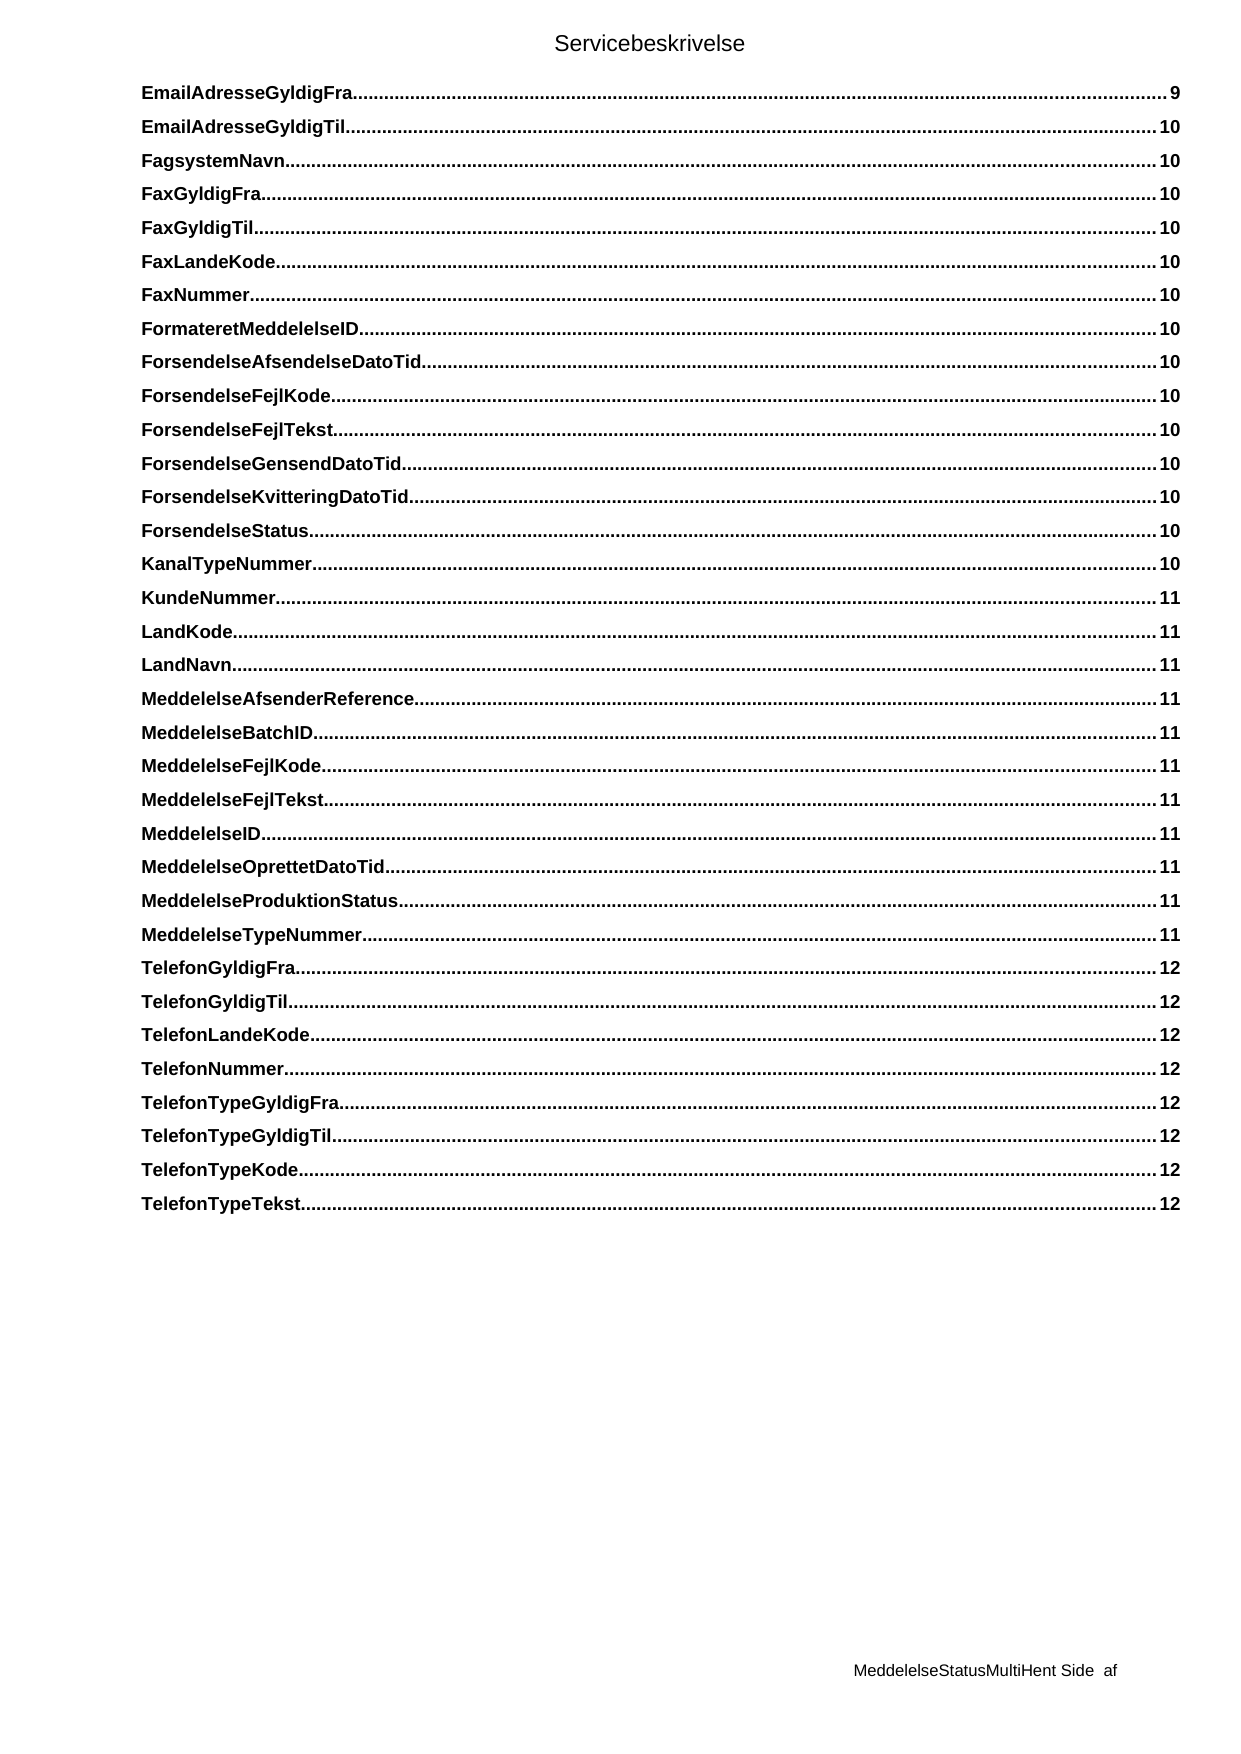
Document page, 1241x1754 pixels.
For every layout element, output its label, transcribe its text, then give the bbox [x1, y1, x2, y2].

text MeddelelseID 11 [141, 822, 1181, 844]
text MeddelelseFejlKode 11 [141, 755, 1181, 777]
text LandNavn 11 [141, 654, 1181, 676]
text FaxLandeKode 10 [141, 250, 1181, 272]
text ForsendelseAfsendelseDatoTid 10 [141, 351, 1181, 373]
text FaxGyldigTil 10 [141, 217, 1181, 238]
text ForsendelseFejlTekst 10 [141, 419, 1181, 440]
text FaxGyldigFra 10 [141, 183, 1181, 205]
text MeddelelseProduktionStatus 11 [141, 890, 1181, 911]
text KanalTypeNummer 10 [141, 553, 1181, 575]
text MeddelelseTypeNummer 11 [141, 923, 1181, 945]
text EmailAdresseGyldigTil 10 [141, 116, 1181, 137]
text TelefonTypeGyldigFra 12 [141, 1092, 1181, 1113]
text TelefonGyldigFra 12 [141, 957, 1181, 978]
text FormateretMeddelelseID 10 [141, 318, 1181, 339]
text ForsendelseKvitteringDatoTid 10 [141, 486, 1181, 507]
text MeddelelseBatchID 11 [141, 721, 1181, 743]
text TelefonTypeGyldigTil 12 [141, 1125, 1181, 1147]
text MeddelelseFejlTekst 11 [141, 789, 1181, 810]
text LandKode 11 [141, 621, 1181, 642]
text MeddelelseAfsenderReference 11 [141, 688, 1181, 709]
text TelefonTypeKode 12 [141, 1159, 1181, 1180]
text ForsendelseFejlKode 10 [141, 385, 1181, 407]
text MeddelelseOprettetDatoTid 11 [141, 856, 1181, 878]
text TelefonLandeKode 12 [141, 1024, 1181, 1046]
text ForsendelseGensendDatoTid 10 [141, 452, 1181, 474]
text TelefonGyldigTil 12 [141, 991, 1181, 1012]
text KundeNummer 11 [141, 587, 1181, 608]
text FagsystemNavn 10 [141, 149, 1181, 171]
text TelefonNummer 12 [141, 1058, 1181, 1079]
text ForsendelseStatus 10 [141, 519, 1181, 541]
text FaxNummer 10 [141, 284, 1181, 306]
text TelefonTypeTekst 12 [141, 1192, 1181, 1214]
text EmailAdresseGyldigFra 9 [141, 82, 1181, 104]
